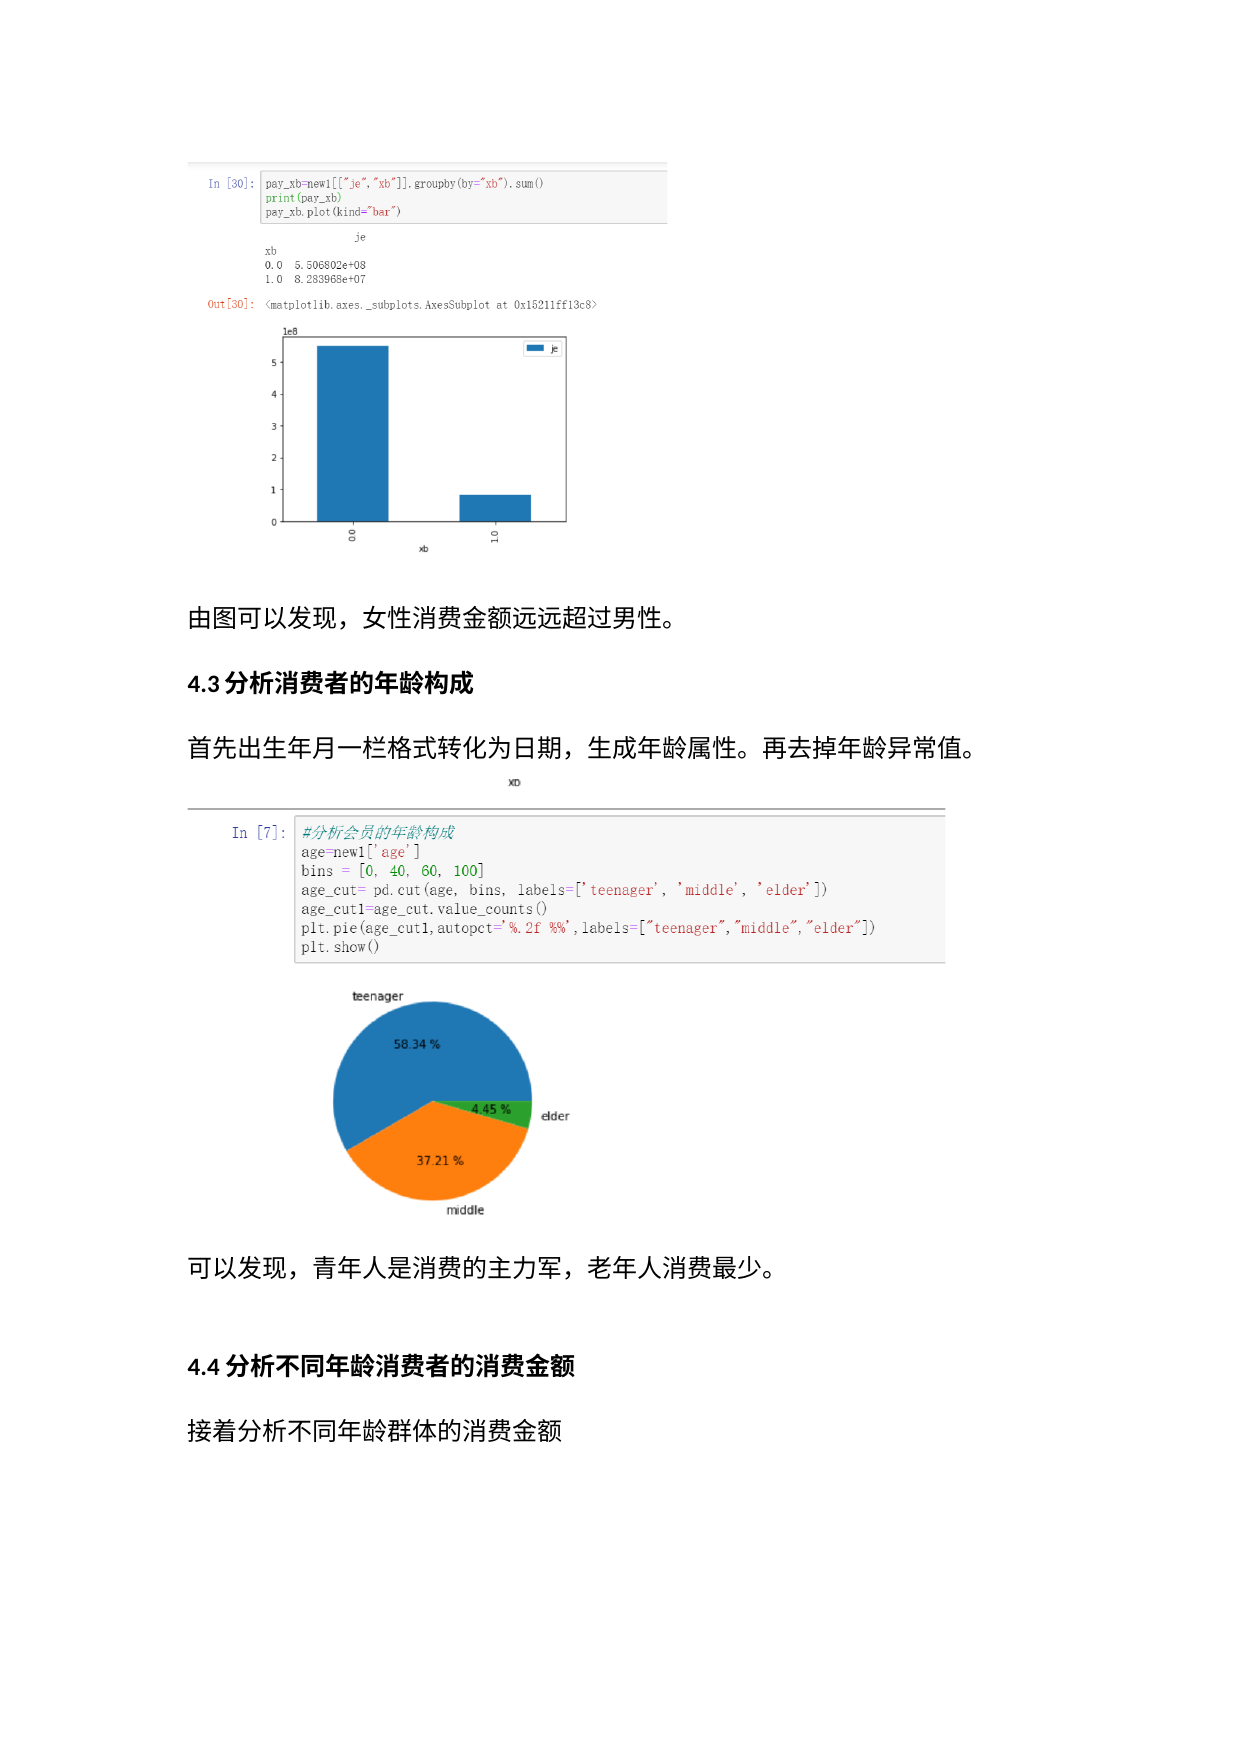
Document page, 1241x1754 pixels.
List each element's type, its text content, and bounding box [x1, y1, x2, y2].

list 4.4 分析不同年龄消费者的消费金额 [187, 1332, 1053, 1397]
list 由图可以发现，女性消费金额远远超过男性。 [187, 584, 1053, 649]
picture [187, 162, 668, 564]
picture [187, 779, 946, 1228]
list 首先出生年月一栏格式转化为日期，生成年龄属性。再去掉年龄异常值。 [187, 714, 1053, 779]
list 可以发现，青年人是消费的主力军，老年人消费最少。 [187, 1234, 1053, 1299]
list 4.3分析消费者的年龄构成 [187, 649, 1053, 714]
list 接着分析不同年龄群体的消费金额 [187, 1397, 1053, 1462]
